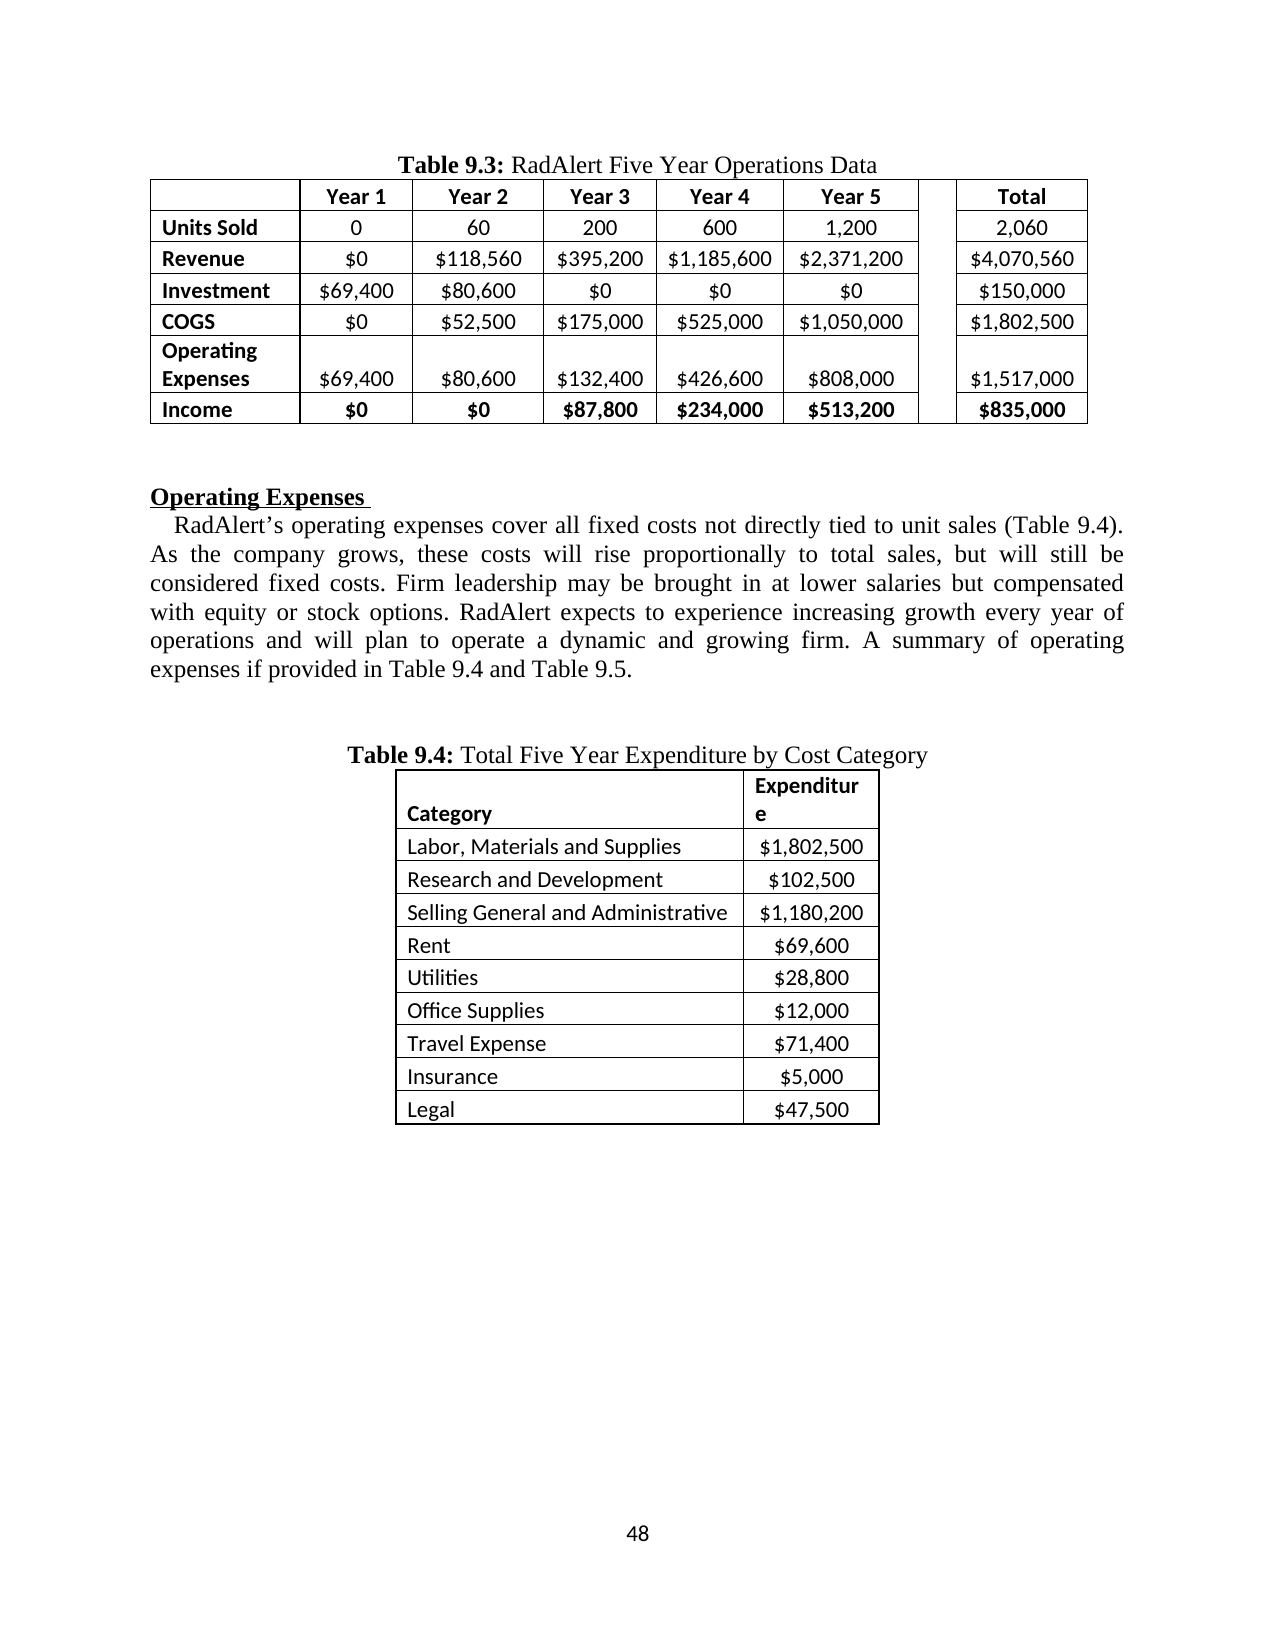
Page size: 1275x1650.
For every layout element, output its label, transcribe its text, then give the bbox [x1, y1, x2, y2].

table_cell [919, 304, 956, 335]
table_cell Research and Development [397, 861, 743, 893]
table_cell $234,000 [657, 393, 783, 423]
table_cell $0 [301, 305, 412, 335]
table_cell Office Supplies [397, 993, 743, 1024]
table_cell $71,400 [744, 1025, 878, 1057]
table_cell $0 [544, 274, 656, 304]
table_cell [919, 241, 956, 272]
table_cell $426,600 [657, 336, 783, 392]
table_cell $0 [413, 393, 543, 423]
table_cell [919, 210, 956, 241]
table_cell 2,060 [957, 211, 1087, 241]
table_cell $28,800 [744, 960, 878, 992]
table_cell $0 [301, 242, 412, 272]
table_cell Insurance [397, 1058, 743, 1090]
table_cell 200 [544, 211, 656, 241]
table_cell 600 [657, 211, 783, 241]
table_cell $525,000 [657, 305, 783, 335]
table_cell $69,400 [301, 274, 412, 304]
table_cell $69,400 [301, 336, 412, 392]
table_cell $5,000 [744, 1058, 878, 1090]
table_cell 1,200 [784, 211, 918, 241]
table_header Expenditure [744, 771, 878, 827]
table_cell Rent [397, 927, 743, 959]
table_cell Utilities [397, 960, 743, 992]
table_cell $150,000 [957, 274, 1087, 304]
table_cell $1,802,500 [744, 829, 878, 860]
table_cell $0 [657, 274, 783, 304]
table_cell Investment [151, 274, 299, 304]
table_cell $4,070,560 [957, 242, 1087, 272]
table_cell $1,180,200 [744, 894, 878, 926]
table_cell Operating Expenses [151, 336, 299, 392]
table_cell [919, 335, 956, 392]
table_cell $1,050,000 [784, 305, 918, 335]
table_cell $118,560 [413, 242, 543, 272]
table_cell $835,000 [957, 393, 1087, 423]
table_cell $102,500 [744, 861, 878, 893]
text RadAlert’s operating expenses cover all fixed costs not directly tied to unit sales (Table 9.4). As the company grows, these costs will rise proportionally to total sales, but will still be considered fixed costs. Firm leadership may be brought in at lower salaries but compensated with equity or stock options. RadAlert expects to experience increasing growth every year of operations and will plan to operate a dynamic and growing firm. A summary of operating expenses if provided in Table 9.4 and Table 9.5. [150, 511, 1125, 683]
table_cell 0 [301, 211, 412, 241]
table_cell $1,185,600 [657, 242, 783, 272]
table_cell $2,371,200 [784, 242, 918, 272]
table_cell $513,200 [784, 393, 918, 423]
table_cell Selling General and Administrative [397, 894, 743, 926]
text Operating Expenses [150, 482, 1125, 511]
table_header [151, 180, 299, 210]
table_cell [919, 392, 956, 423]
table_cell $395,200 [544, 242, 656, 272]
text Table 9.3: RadAlert Five Year Operations Data [150, 150, 1125, 179]
table_cell Legal [397, 1091, 743, 1123]
table_cell $12,000 [744, 993, 878, 1024]
table_cell $69,600 [744, 927, 878, 959]
table_cell $47,500 [744, 1091, 878, 1123]
table_header [919, 180, 956, 210]
table_cell $1,517,000 [957, 336, 1087, 392]
table_cell [919, 273, 956, 304]
table_header Year 2 [413, 180, 543, 210]
table_cell Labor, Materials and Supplies [397, 829, 743, 860]
table_header Total [957, 180, 1087, 210]
table_cell $80,600 [413, 336, 543, 392]
table_cell COGS [151, 305, 299, 335]
text Table 9.4: Total Five Year Expenditure by Cost Category [150, 741, 1125, 769]
table_cell $808,000 [784, 336, 918, 392]
table_cell 60 [413, 211, 543, 241]
table_header Year 3 [544, 180, 656, 210]
table_cell Income [151, 393, 299, 423]
table_cell $132,400 [544, 336, 656, 392]
table_header Year 1 [301, 180, 412, 210]
table_cell Units Sold [151, 211, 299, 241]
table_cell $1,802,500 [957, 305, 1087, 335]
table_cell $80,600 [413, 274, 543, 304]
table_cell $0 [301, 393, 412, 423]
table_cell Revenue [151, 242, 299, 272]
table_header Year 4 [657, 180, 783, 210]
table_header Category [397, 771, 743, 827]
table_cell $52,500 [413, 305, 543, 335]
table_header Year 5 [784, 180, 918, 210]
table_cell $87,800 [544, 393, 656, 423]
table_cell Travel Expense [397, 1025, 743, 1057]
table_cell $175,000 [544, 305, 656, 335]
table_cell $0 [784, 274, 918, 304]
